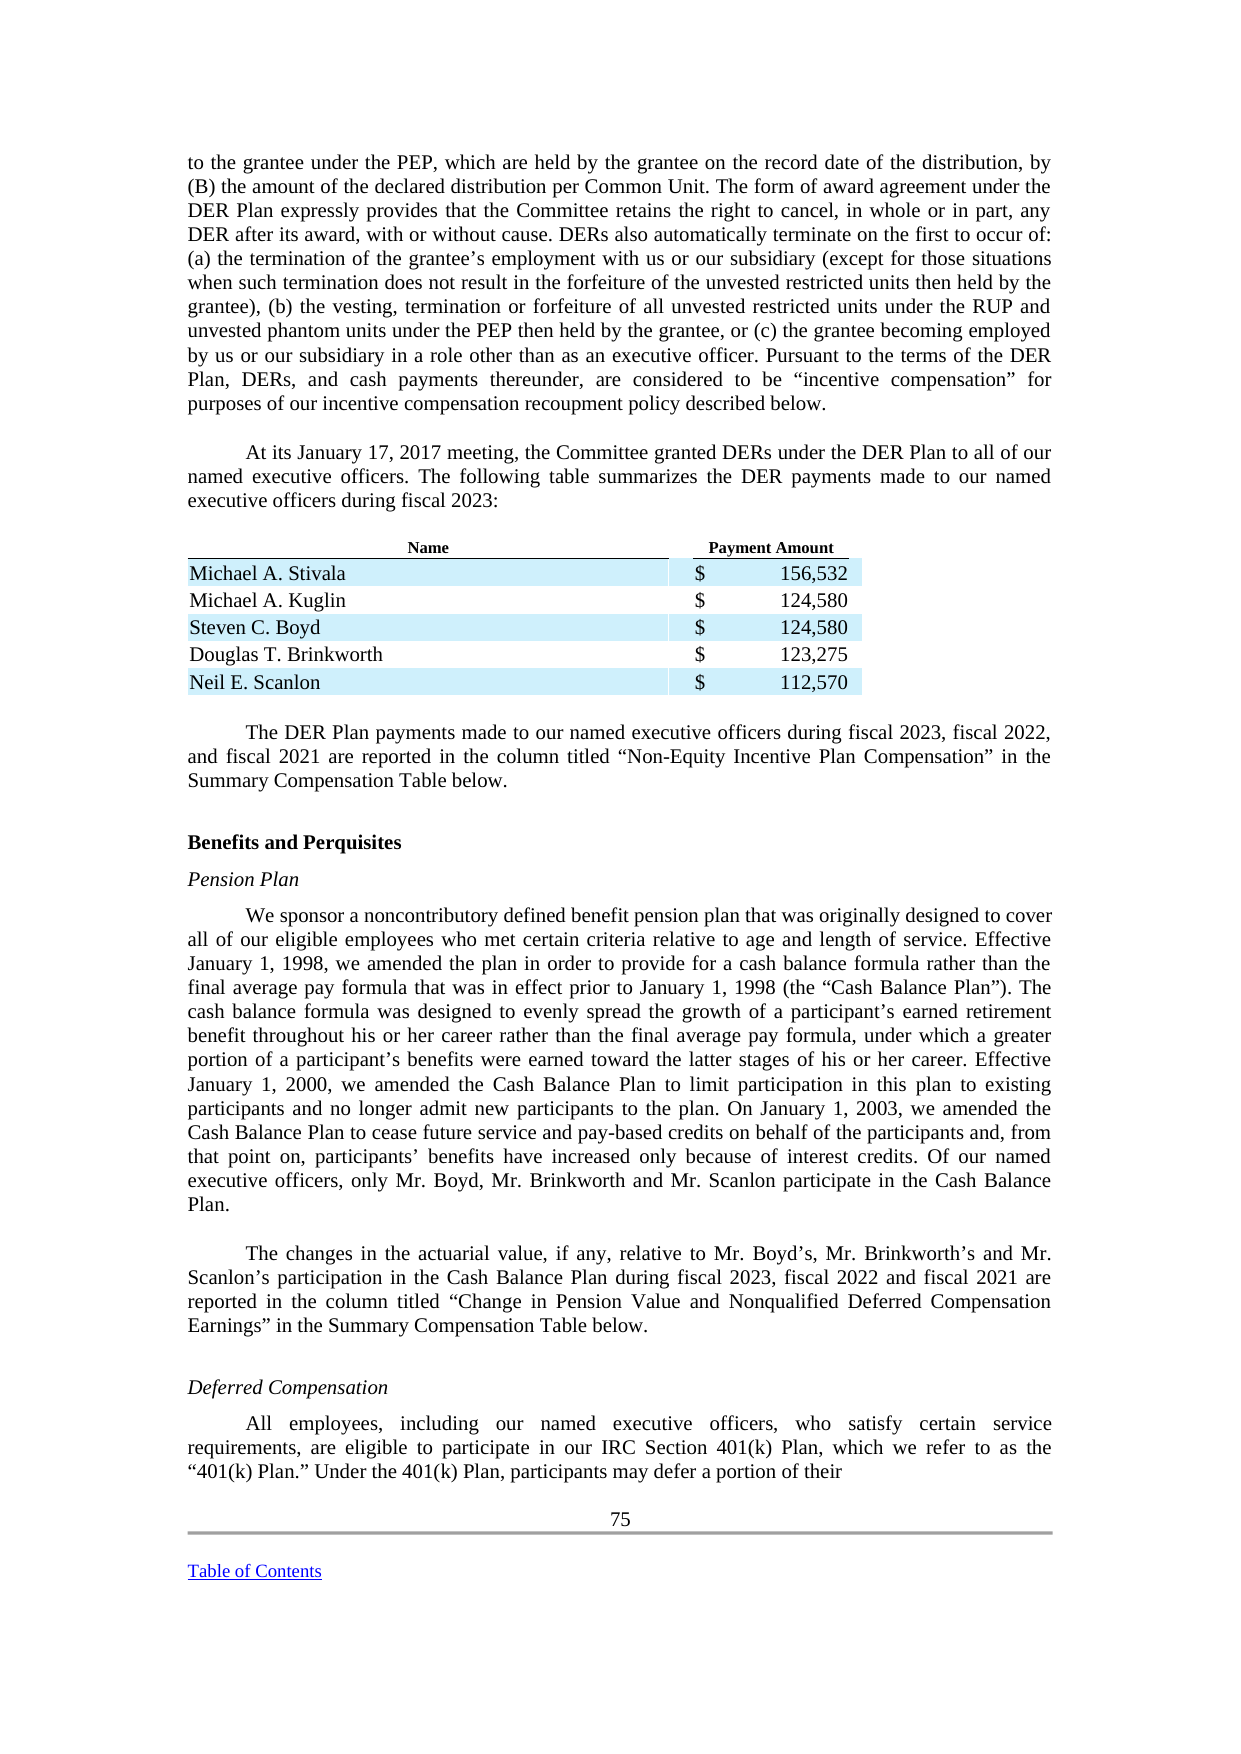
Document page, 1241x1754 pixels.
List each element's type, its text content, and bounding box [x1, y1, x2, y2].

text The changes in the actuarial value, if any, relative to Mr. Boyd’s, Mr. Brinkworth’s and Mr. Scanlon’s participation in the Cash Balance Plan during fiscal 2023, fiscal 2022 and fiscal 2021 are reported in the column titled “Change in Pension Value and Nonqualified Deferred Compensation Earnings” in the Summary Compensation Table below. [187, 1241, 1053, 1337]
text At its January 17, 2017 meeting, the Committee granted DERs under the DER Plan to all of our named executive officers. The following table summarizes the DER payments made to our named executive officers during fiscal 2023: [187, 440, 1053, 512]
text 75 [187, 1507, 1053, 1531]
text Pension Plan [187, 866, 1053, 891]
text The DER Plan payments made to our named executive officers during fiscal 2023, fiscal 2022, and fiscal 2021 are reported in the column titled “Non-Equity Incentive Plan Compensation” in the Summary Compensation Table below. [187, 720, 1053, 792]
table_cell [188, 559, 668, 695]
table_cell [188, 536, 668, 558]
text Deferred Compensation [187, 1374, 1053, 1399]
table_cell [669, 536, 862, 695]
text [187, 150, 1053, 415]
text We sponsor a noncontributory defined benefit pension plan that was originally designed to cover all of our eligible employees who met certain criteria relative to age and length of service. Effective January 1, 1998, we amended the plan in order to provide for a cash balance formula rather than the final average pay formula that was in effect prior to January 1, 1998 (the “Cash Balance Plan”). The cash balance formula was designed to evenly spread the growth of a participant’s earned retirement benefit throughout his or her career rather than the final average pay formula, under which a greater portion of a participant’s benefits were earned toward the latter stages of his or her career. Effective January 1, 2000, we amended the Cash Balance Plan to limit participation in this plan to existing participants and no longer admit new participants to the plan. On January 1, 2003, we amended the Cash Balance Plan to cease future service and pay-based credits on behalf of the participants and, from that point on, participants’ benefits have increased only because of interest credits. Of our named executive officers, only Mr. Boyd, Mr. Brinkworth and Mr. Scanlon participate in the Cash Balance Plan. [187, 903, 1053, 1216]
text Benefits and Perquisites [187, 830, 1053, 854]
text Table of Contents [187, 1560, 1053, 1582]
text All employees, including our named executive officers, who satisfy certain service requirements, are eligible to participate in our IRC Section 401(k) Plan, which we refer to as the “401(k) Plan.” Under the 401(k) Plan, participants may defer a portion of their [187, 1411, 1053, 1483]
